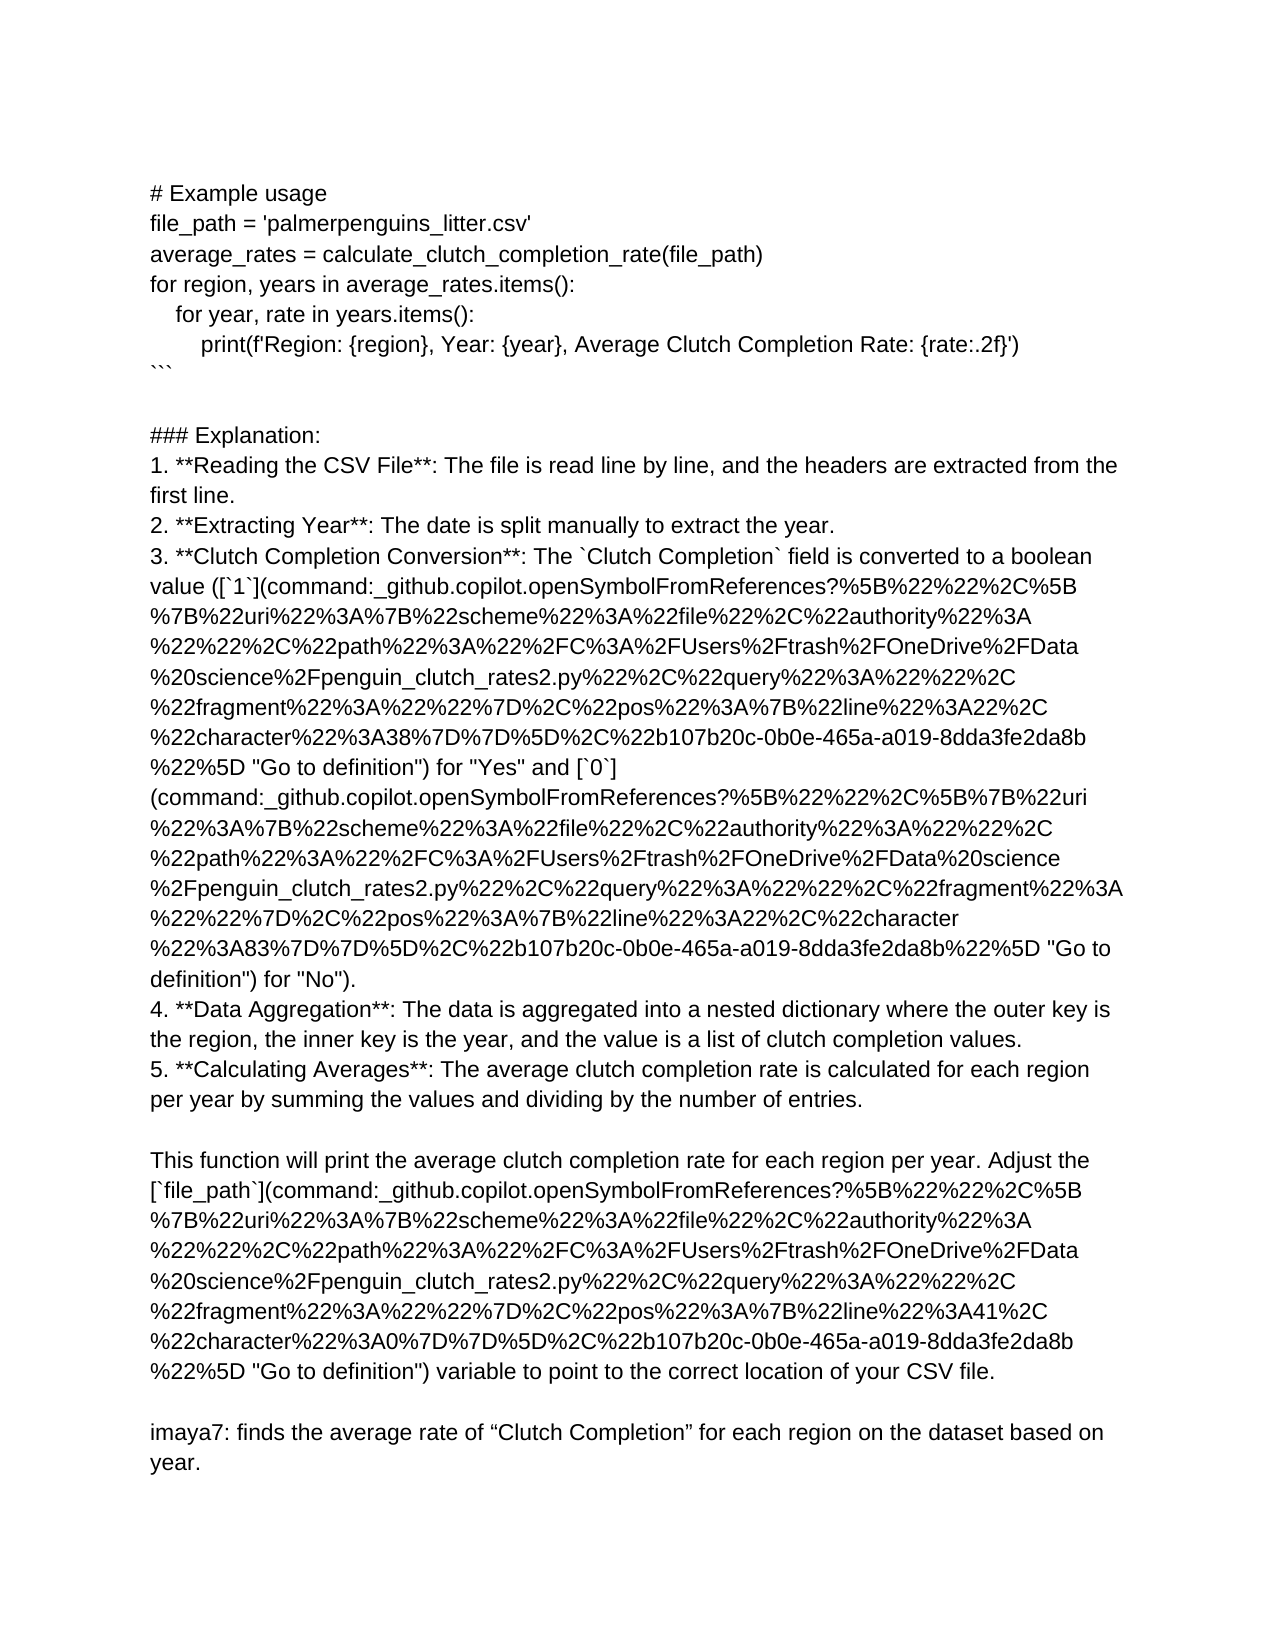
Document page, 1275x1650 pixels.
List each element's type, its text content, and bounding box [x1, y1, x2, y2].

text for year, rate in years.items(): [150, 301, 1125, 327]
text 3. **Clutch Completion Conversion**: The `Clutch Completion` field is converted to a boolean value ([`1`](command:_github.copilot.openSymbolFromReferences?%5B%22%22%2C%5B%7B%22uri%22%3A%7B%22scheme%22%3A%22file%22%2C%22authority%22%3A%22%22%2C%22path%22%3A%22%2FC%3A%2FUsers%2Ftrash%2FOneDrive%2FData%20science%2Fpenguin_clutch_rates2.py%22%2C%22query%22%3A%22%22%2C%22fragment%22%3A%22%22%7D%2C%22pos%22%3A%7B%22line%22%3A22%2C%22character%22%3A38%7D%7D%5D%2C%22b107b20c-0b0e-465a-a019-8dda3fe2da8b%22%5D "Go to definition") for "Yes" and [`0`](command:_github.copilot.openSymbolFromReferences?%5B%22%22%2C%5B%7B%22uri%22%3A%7B%22scheme%22%3A%22file%22%2C%22authority%22%3A%22%22%2C%22path%22%3A%22%2FC%3A%2FUsers%2Ftrash%2FOneDrive%2FData%20science%2Fpenguin_clutch_rates2.py%22%2C%22query%22%3A%22%22%2C%22fragment%22%3A%22%22%7D%2C%22pos%22%3A%7B%22line%22%3A22%2C%22character%22%3A83%7D%7D%5D%2C%22b107b20c-0b0e-465a-a019-8dda3fe2da8b%22%5D "Go to definition") for "No"). [150, 543, 1125, 992]
text average_rates = calculate_clutch_completion_rate(file_path) [150, 241, 1125, 267]
text 2. **Extracting Year**: The date is split manually to extract the year. [150, 512, 1125, 539]
text for region, years in average_rates.items(): [150, 271, 1125, 297]
text 5. **Calculating Averages**: The average clutch completion rate is calculated for each region per year by summing the values and dividing by the number of entries. [150, 1056, 1125, 1113]
text 4. **Data Aggregation**: The data is aggregated into a nested dictionary where the outer key is the region, the inner key is the year, and the value is a list of clutch completion values. [150, 996, 1125, 1052]
text 1. **Reading the CSV File**: The file is read line by line, and the headers are extracted from the first line. [150, 452, 1125, 509]
text # Example usage [150, 180, 1125, 207]
text ``` [150, 361, 1125, 388]
text This function will print the average clutch completion rate for each region per year. Adjust the [`file_path`](command:_github.copilot.openSymbolFromReferences?%5B%22%22%2C%5B%7B%22uri%22%3A%7B%22scheme%22%3A%22file%22%2C%22authority%22%3A%22%22%2C%22path%22%3A%22%2FC%3A%2FUsers%2Ftrash%2FOneDrive%2FData%20science%2Fpenguin_clutch_rates2.py%22%2C%22query%22%3A%22%22%2C%22fragment%22%3A%22%22%7D%2C%22pos%22%3A%7B%22line%22%3A41%2C%22character%22%3A0%7D%7D%5D%2C%22b107b20c-0b0e-465a-a019-8dda3fe2da8b%22%5D "Go to definition") variable to point to the correct location of your CSV file. [150, 1147, 1125, 1385]
text ### Explanation: [150, 422, 1125, 448]
text file_path = 'palmerpenguins_litter.csv' [150, 210, 1125, 237]
text imaya7: finds the average rate of “Clutch Completion” for each region on the dataset based on year. [150, 1419, 1125, 1475]
text print(f'Region: {region}, Year: {year}, Average Clutch Completion Rate: {rate:.2f}') [150, 331, 1125, 358]
